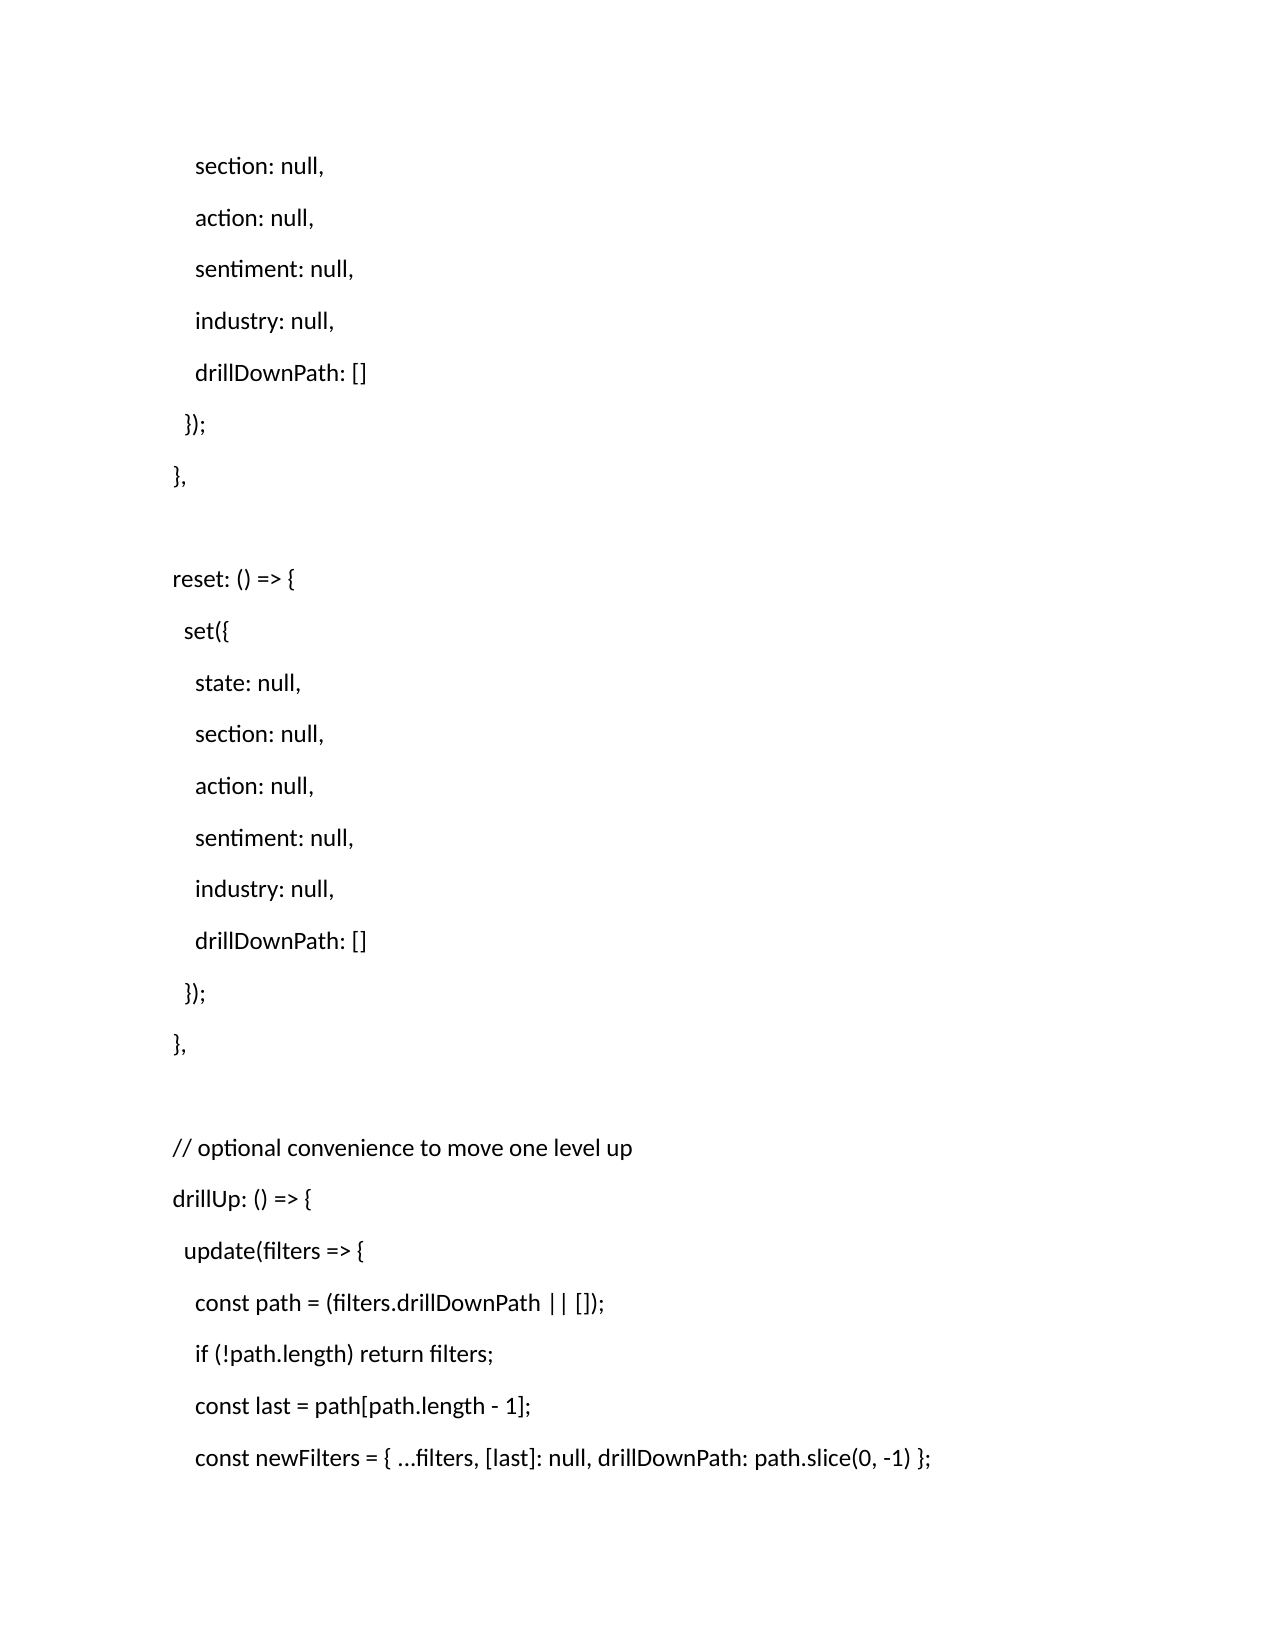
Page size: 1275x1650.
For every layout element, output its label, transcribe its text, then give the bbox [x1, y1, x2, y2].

text }, [150, 1028, 1125, 1059]
text sentiment: null, [150, 822, 1125, 852]
text industry: null, [150, 305, 1125, 336]
text section: null, [150, 718, 1125, 749]
text drillUp: () => { [150, 1183, 1125, 1214]
text set({ [150, 615, 1125, 646]
text drillDownPath: [] [150, 925, 1125, 956]
text if (!path.length) return filters; [150, 1338, 1125, 1369]
text const last = path[path.length - 1]; [150, 1390, 1125, 1421]
text sentiment: null, [150, 253, 1125, 284]
text drillDownPath: [] [150, 357, 1125, 387]
text update(filters => { [150, 1235, 1125, 1266]
text }); [150, 408, 1125, 439]
text const path = (filters.drillDownPath || []); [150, 1287, 1125, 1317]
text state: null, [150, 667, 1125, 697]
text action: null, [150, 770, 1125, 801]
text reset: () => { [150, 563, 1125, 594]
text }); [150, 977, 1125, 1007]
text const newFilters = { ...filters, [last]: null, drillDownPath: path.slice(0, -1) }; [150, 1442, 1125, 1472]
text // optional convenience to move one level up [150, 1132, 1125, 1162]
text action: null, [150, 202, 1125, 232]
text }, [150, 460, 1125, 491]
text industry: null, [150, 873, 1125, 904]
text section: null, [150, 150, 1125, 181]
